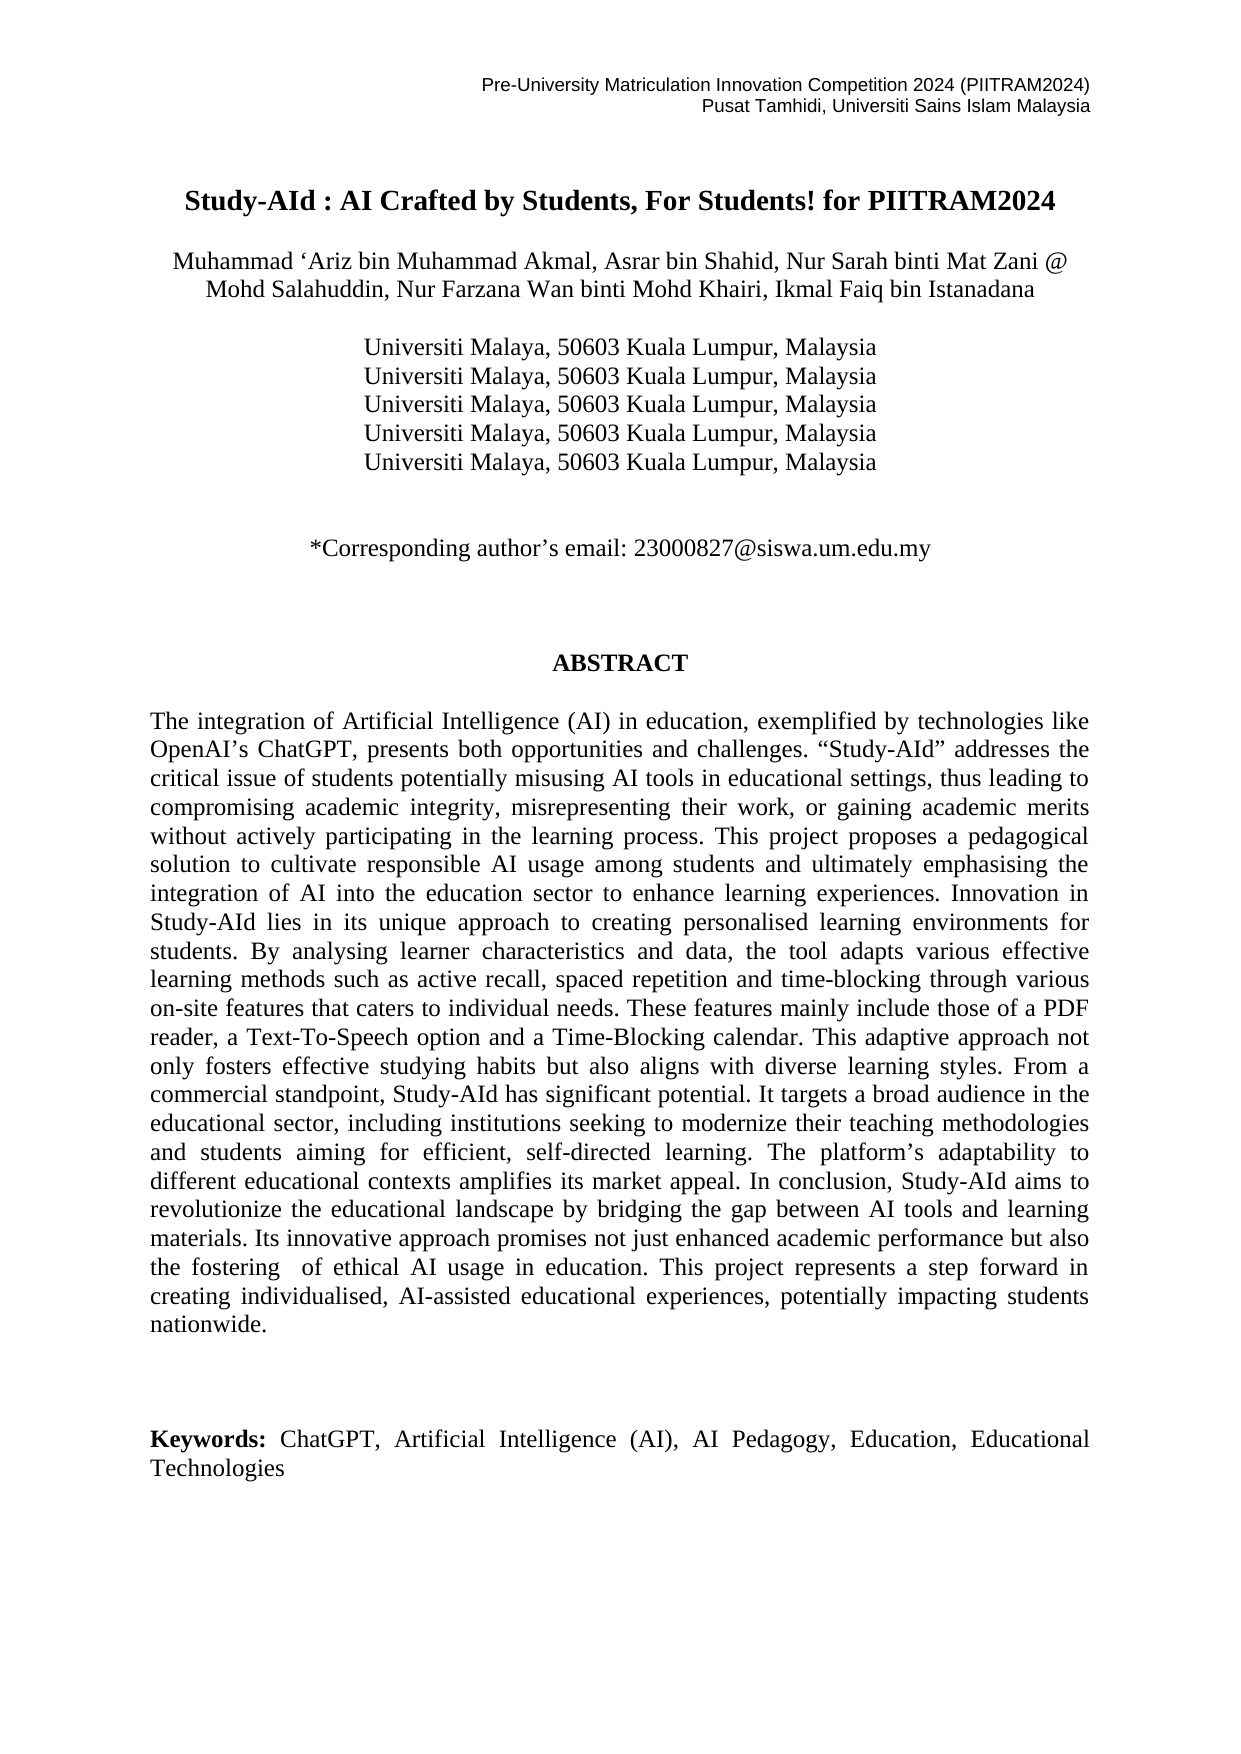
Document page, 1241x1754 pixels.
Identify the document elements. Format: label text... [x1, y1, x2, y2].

text Universiti Malaya, 50603 Kuala Lumpur, Malaysia [150, 418, 1090, 447]
text ABSTRACT [150, 648, 1090, 677]
subtitle Study-AId : AI Crafted by Students, For Students! for PIITRAM2024 [150, 183, 1090, 217]
text Keywords: ChatGPT, Artificial Intelligence (AI), AI Pedagogy, Education, Educational Technologies [150, 1424, 1090, 1482]
text Universiti Malaya, 50603 Kuala Lumpur, Malaysia [150, 332, 1090, 361]
text Universiti Malaya, 50603 Kuala Lumpur, Malaysia [150, 389, 1090, 418]
text Universiti Malaya, 50603 Kuala Lumpur, Malaysia [150, 447, 1090, 476]
text Universiti Malaya, 50603 Kuala Lumpur, Malaysia [150, 361, 1090, 389]
text *Corresponding author’s email: 23000827@siswa.um.edu.my [150, 533, 1090, 562]
text The integration of Artificial Intelligence (AI) in education, exemplified by technologies like OpenAI’s ChatGPT, presents both opportunities and challenges. “Study-AId” addresses the critical issue of students potentially misusing AI tools in educational settings, thus leading to compromising academic integrity, misrepresenting their work, or gaining academic merits without actively participating in the learning process. This project proposes a pedagogical solution to cultivate responsible AI usage among students and ultimately emphasising the integration of AI into the education sector to enhance learning experiences. Innovation in Study-AId lies in its unique approach to creating personalised learning environments for students. By analysing learner characteristics and data, the tool adapts various effective learning methods such as active recall, spaced repetition and time-blocking through various on-site features that caters to individual needs. These features mainly include those of a PDF reader, a Text-To-Speech option and a Time-Blocking calendar. This adaptive approach not only fosters effective studying habits but also aligns with diverse learning styles. From a commercial standpoint, Study-AId has significant potential. It targets a broad audience in the educational sector, including institutions seeking to modernize their teaching methodologies and students aiming for efficient, self-directed learning. The platform’s adaptability to different educational contexts amplifies its market appeal. In conclusion, Study-AId aims to revolutionize the educational landscape by bridging the gap between AI tools and learning materials. Its innovative approach promises not just enhanced academic performance but also the fostering of ethical AI usage in education. This project represents a step forward in creating individualised, AI-assisted educational experiences, potentially impacting students nationwide. [150, 706, 1090, 1338]
text Muhammad ‘Ariz bin Muhammad Akmal, Asrar bin Shahid, Nur Sarah binti Mat Zani @ Mohd Salahuddin, Nur Farzana Wan binti Mohd Khairi, Ikmal Faiq bin Istanadana [150, 246, 1090, 303]
